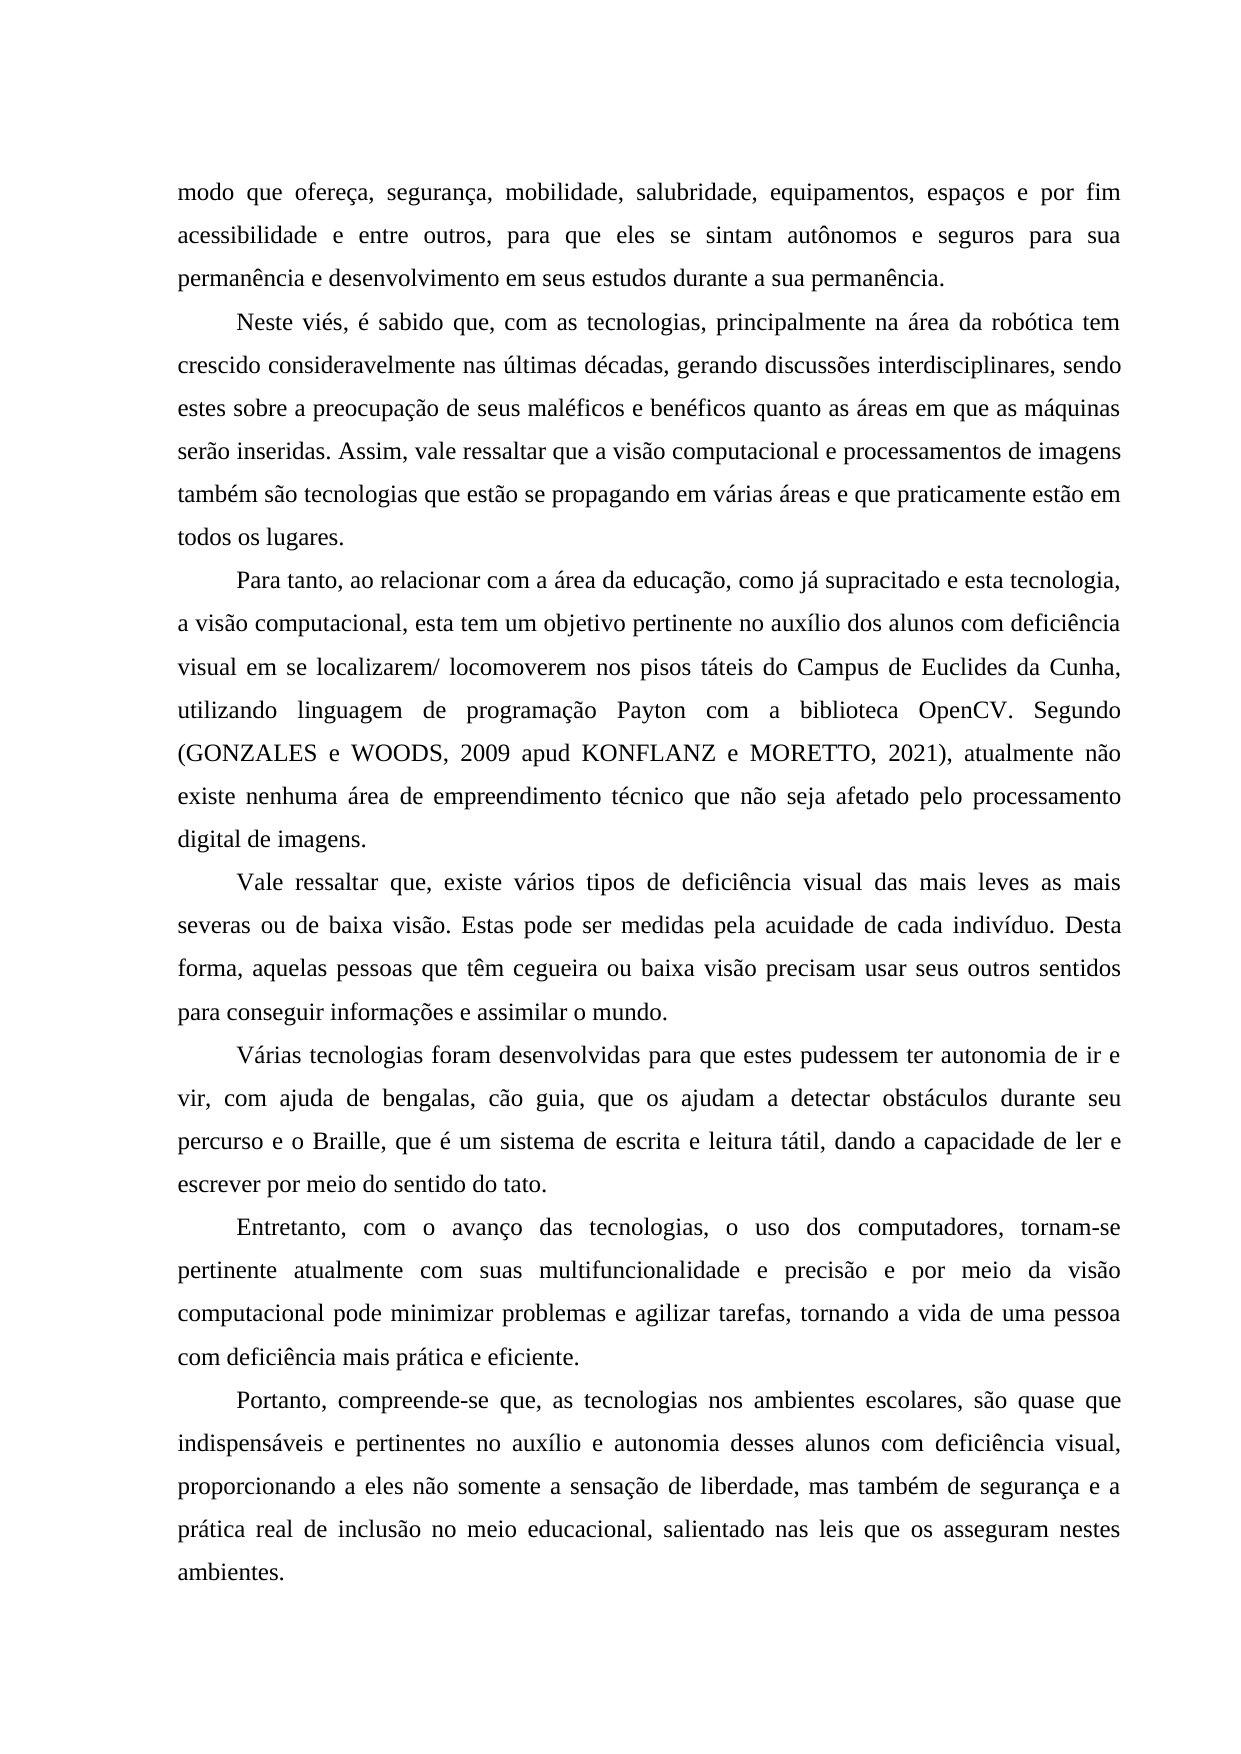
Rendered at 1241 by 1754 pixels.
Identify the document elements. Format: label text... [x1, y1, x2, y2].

text Para tanto, ao relacionar com a área da educação, como já supracitado e esta tecnologia, a visão computacional, esta tem um objetivo pertinente no auxílio dos alunos com deficiência visual em se localizarem/ locomoverem nos pisos táteis do Campus de Euclides da Cunha, utilizando linguagem de programação Payton com a biblioteca OpenCV. Segundo (GONZALES e WOODS, 2009 apud KONFLANZ e MORETTO, 2021), atualmente não existe nenhuma área de empreendimento técnico que não seja afetado pelo processamento digital de imagens. [177, 565, 1122, 853]
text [177, 177, 1122, 292]
text Neste viés, é sabido que, com as tecnologias, principalmente na área da robótica tem crescido consideravelmente nas últimas décadas, gerando discussões interdisciplinares, sendo estes sobre a preocupação de seus maléficos e benéficos quanto as áreas em que as máquinas serão inseridas. Assim, vale ressaltar que a visão computacional e processamentos de imagens também são tecnologias que estão se propagando em várias áreas e que praticamente estão em todos os lugares. [177, 307, 1122, 551]
text Várias tecnologias foram desenvolvidas para que estes pudessem ter autonomia de ir e vir, com ajuda de bengalas, cão guia, que os ajudam a detectar obstáculos durante seu percurso e o Braille, que é um sistema de escrita e leitura tátil, dando a capacidade de ler e escrever por meio do sentido do tato. [177, 1040, 1122, 1198]
text Portanto, compreende-se que, as tecnologias nos ambientes escolares, são quase que indispensáveis e pertinentes no auxílio e autonomia desses alunos com deficiência visual, proporcionando a eles não somente a sensação de liberdade, mas também de segurança e a prática real de inclusão no meio educacional, salientado nas leis que os asseguram nestes ambientes. [177, 1385, 1122, 1586]
text Entretanto, com o avanço das tecnologias, o uso dos computadores, tornam-se pertinente atualmente com suas multifuncionalidade e precisão e por meio da visão computacional pode minimizar problemas e agilizar tarefas, tornando a vida de uma pessoa com deficiência mais prática e eficiente. [177, 1212, 1122, 1370]
text Vale ressaltar que, existe vários tipos de deficiência visual das mais leves as mais severas ou de baixa visão. Estas pode ser medidas pela acuidade de cada indivíduo. Desta forma, aquelas pessoas que têm cegueira ou baixa visão precisam usar seus outros sentidos para conseguir informações e assimilar o mundo. [177, 867, 1122, 1025]
